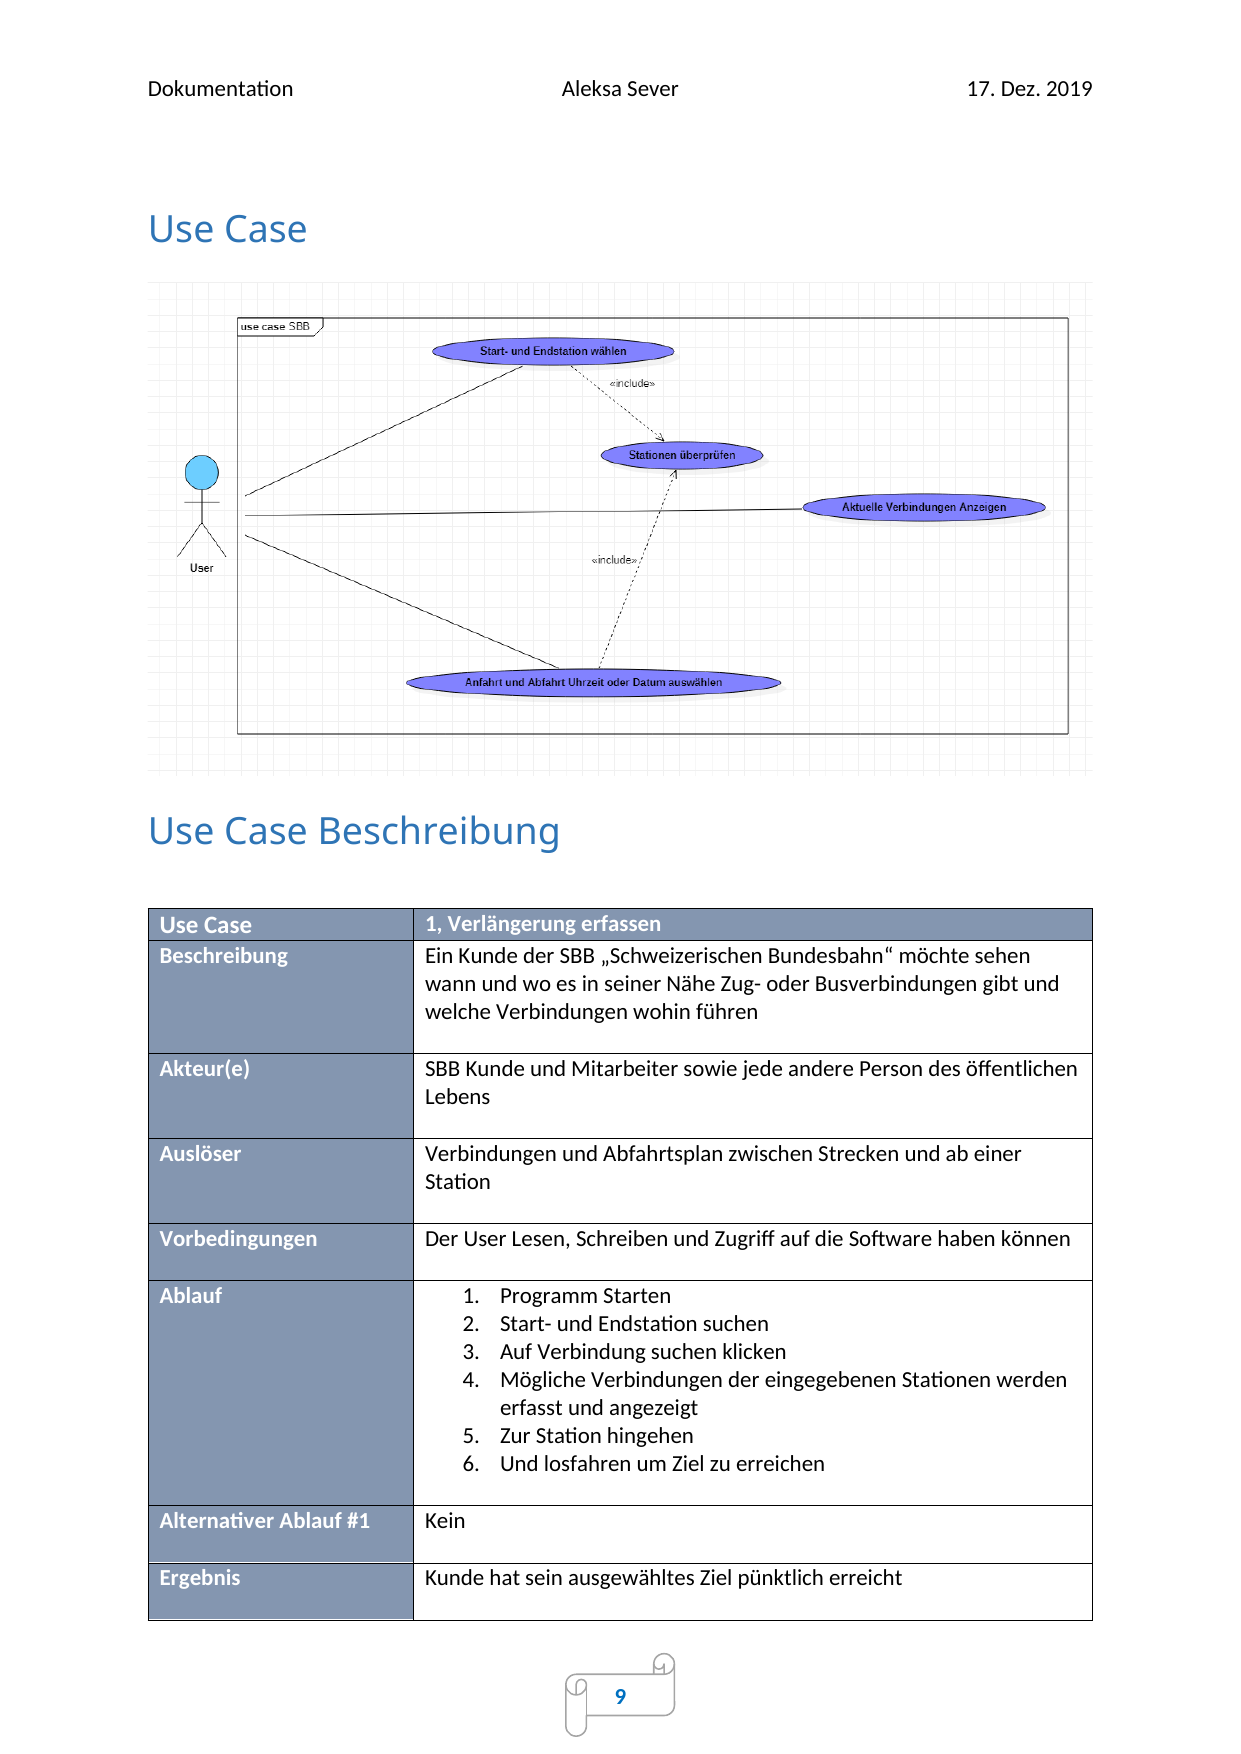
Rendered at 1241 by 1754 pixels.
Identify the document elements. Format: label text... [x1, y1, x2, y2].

table_cell Auslöser [149, 1139, 413, 1223]
subtitle Use Case [148, 203, 1093, 254]
table_cell Der User Lesen, Schreiben und Zugriff auf die Software haben können [414, 1224, 1092, 1280]
table_cell Ablauf [149, 1281, 413, 1505]
table_cell Verbindungen und Abfahrtsplan zwischen Strecken und ab einer Station [414, 1139, 1092, 1223]
table_cell Akteur(e) [149, 1054, 413, 1138]
table_cell Beschreibung [149, 941, 413, 1053]
table_cell SBB Kunde und Mitarbeiter sowie jede andere Person des öffentlichen Lebens [414, 1054, 1092, 1138]
table_cell Ein Kunde der SBB „Schweizerischen Bundesbahn“ möchte sehen wann und wo es in seiner Nähe Zug- oder Busverbindungen gibt und welche Verbindungen wohin führen [414, 941, 1092, 1053]
table_cell Programm Starten Start- und Endstation suchen Auf Verbindung suchen klicken Mögliche Verbindungen der eingegebenen Stationen werden erfasst und angezeigt Zur Station hingehen Und losfahren um Ziel zu erreichen [414, 1281, 1092, 1505]
table_cell Kein [414, 1506, 1092, 1562]
table_header 1, Verlängerung erfassen [414, 909, 1092, 940]
table_cell Ergebnis [149, 1564, 413, 1619]
subtitle Use Case Beschreibung [148, 804, 1093, 904]
table_cell Alternativer Ablauf #1 [149, 1506, 413, 1562]
table_header Use Case [149, 909, 413, 940]
table_cell Vorbedingungen [149, 1224, 413, 1280]
table_cell Kunde hat sein ausgewähltes Ziel pünktlich erreicht [414, 1564, 1092, 1619]
picture [147, 282, 1093, 776]
